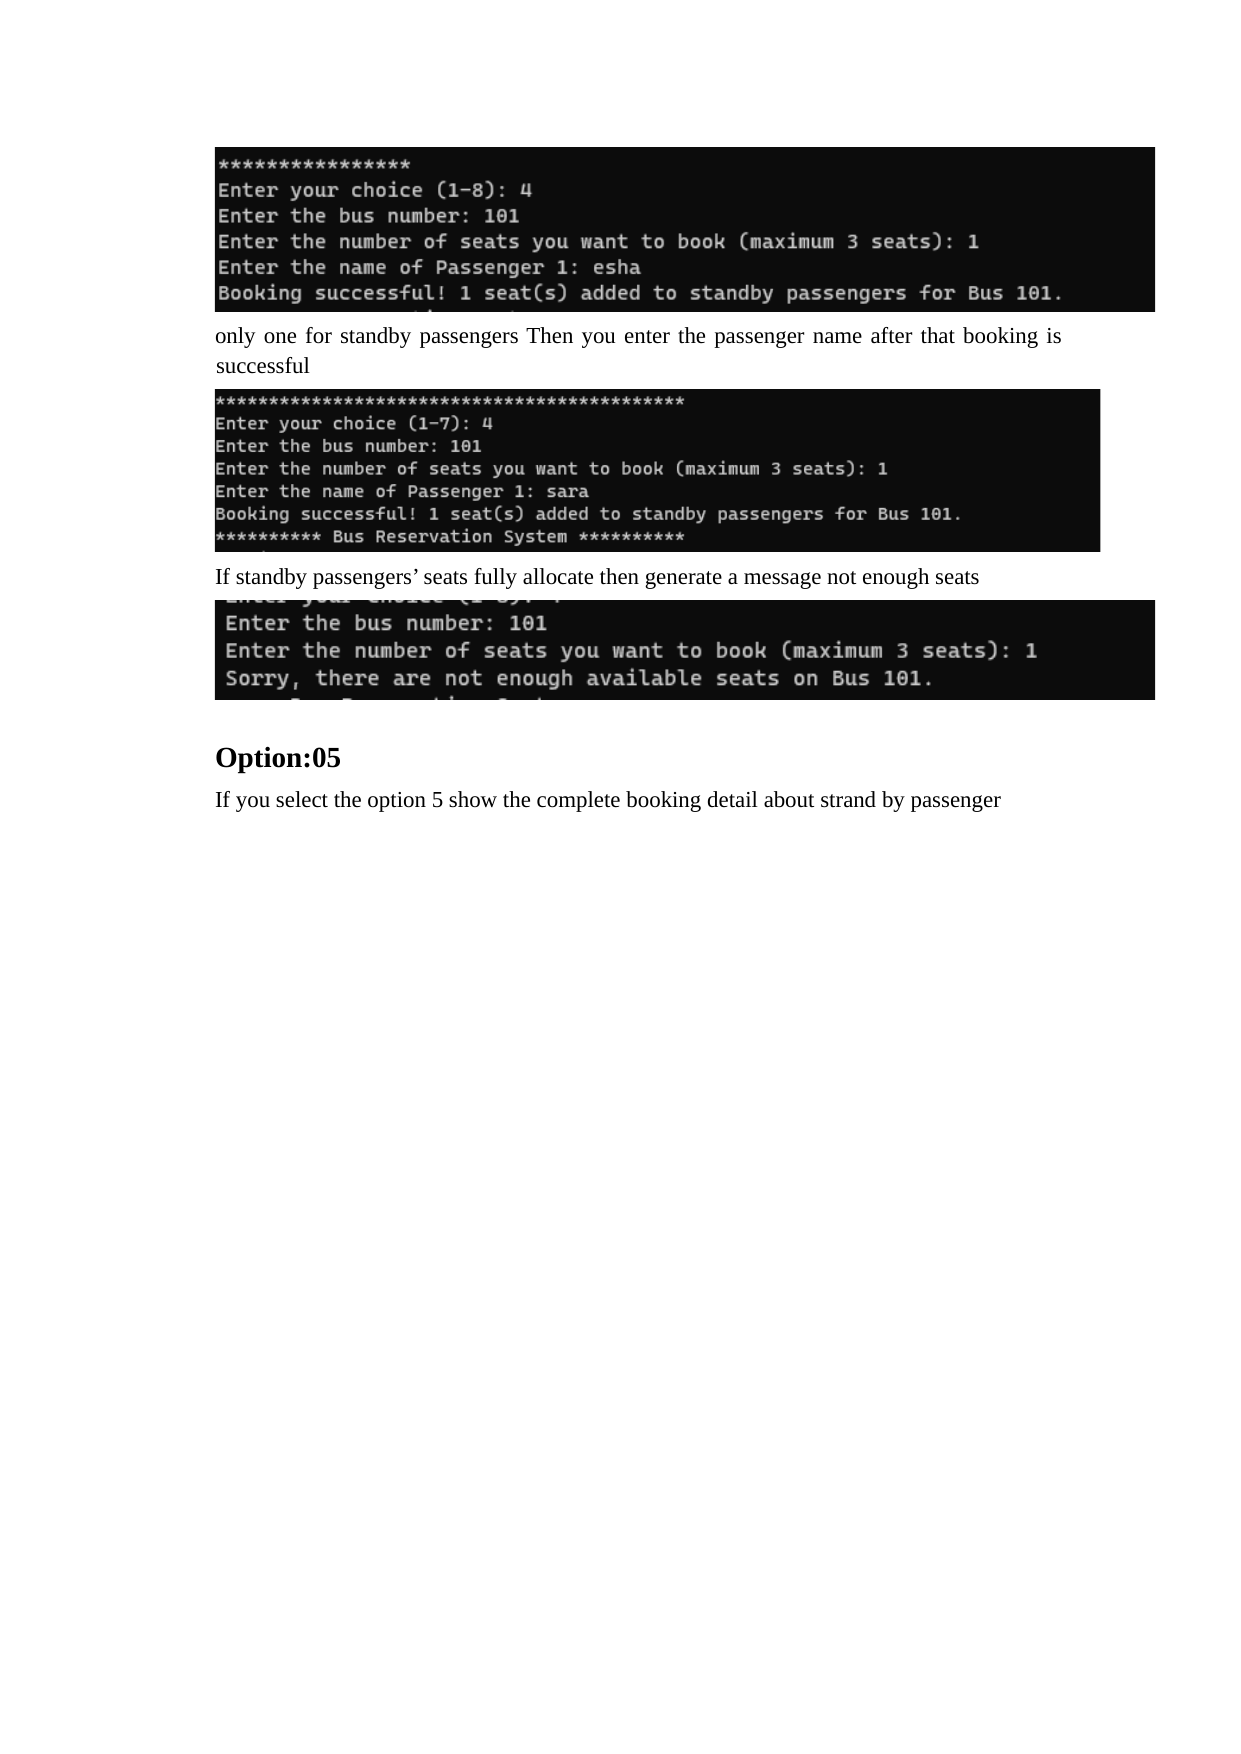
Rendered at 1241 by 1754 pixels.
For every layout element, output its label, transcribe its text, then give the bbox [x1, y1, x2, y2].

picture [214, 389, 1101, 552]
text only one for standby passengers Then you enter the passenger name after that booking is successful [215, 322, 1063, 378]
text If standby passengers’ seats fully allocate then generate a message not enough seats [215, 563, 1063, 589]
text If you select the option 5 show the complete booking detail about strand by passenger [215, 786, 1063, 812]
text Option:05 [215, 740, 1063, 774]
picture [214, 600, 1156, 700]
picture [214, 147, 1156, 312]
